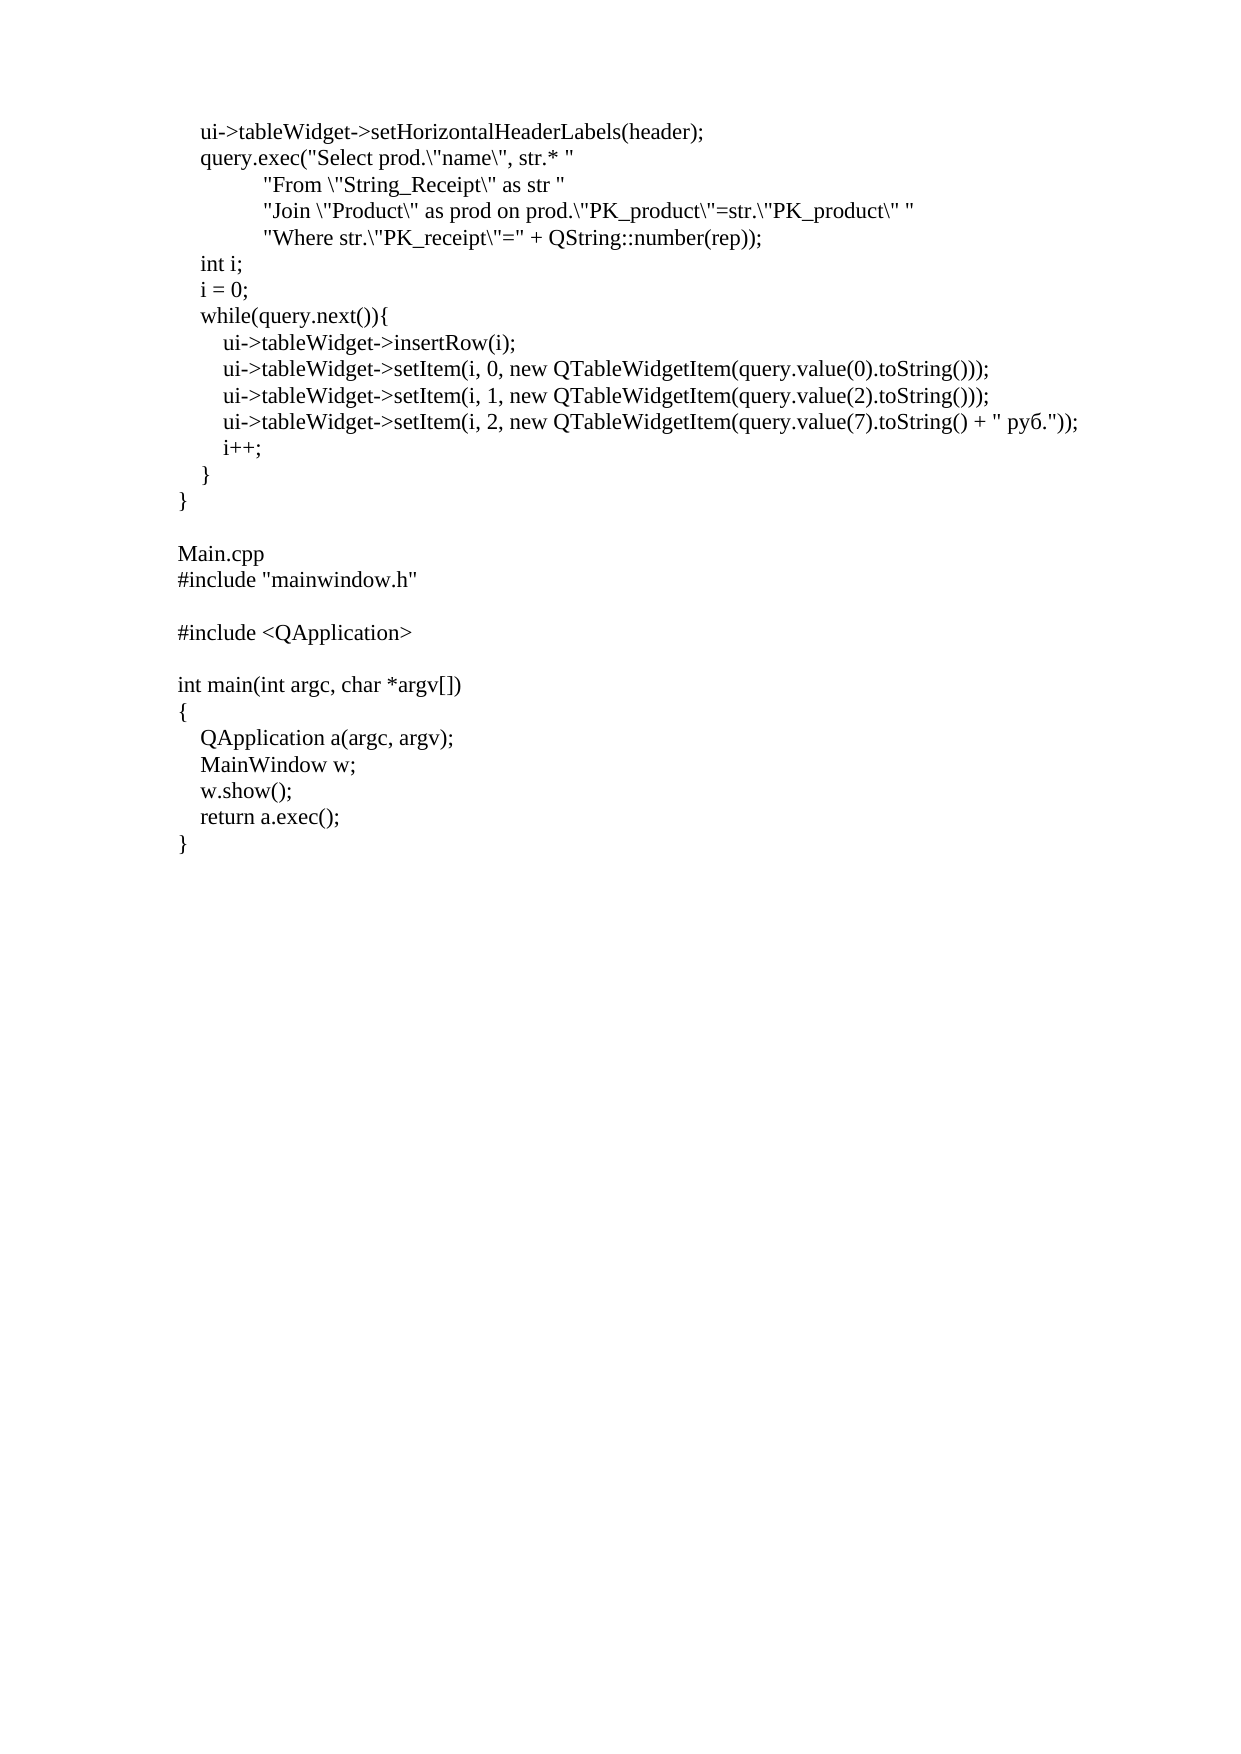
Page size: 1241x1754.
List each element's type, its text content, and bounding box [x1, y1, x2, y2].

text } [177, 487, 1152, 513]
text "Where str.\"PK_receipt\"=" + QString::number(rep)); [177, 223, 1152, 250]
text QApplication a(argc, argv); [177, 724, 1152, 751]
text MainWindow w; [177, 751, 1152, 777]
text return a.exec(); [177, 803, 1152, 830]
text "Join \"Product\" as prod on prod.\"PK_product\"=str.\"PK_product\" " [177, 197, 1152, 223]
text #include <QApplication> [177, 619, 1152, 645]
text } [177, 461, 1152, 487]
text ui->tableWidget->setHorizontalHeaderLabels(header); [177, 118, 1152, 144]
text #include "mainwindow.h" [177, 566, 1152, 592]
text Main.cpp [177, 540, 1152, 566]
text ui->tableWidget->setItem(i, 0, new QTableWidgetItem(query.value(0).toString())); [177, 355, 1152, 382]
text { [177, 698, 1152, 724]
text while(query.next()){ [177, 303, 1152, 329]
text i = 0; [177, 276, 1152, 303]
text query.exec("Select prod.\"name\", str.* " [177, 144, 1152, 171]
text w.show(); [177, 777, 1152, 803]
text ui->tableWidget->insertRow(i); [177, 329, 1152, 355]
text ui->tableWidget->setItem(i, 1, new QTableWidgetItem(query.value(2).toString())); [177, 382, 1152, 408]
text int main(int argc, char *argv[]) [177, 672, 1152, 698]
text ui->tableWidget->setItem(i, 2, new QTableWidgetItem(query.value(7).toString() + " руб.")); [177, 408, 1152, 434]
text i++; [177, 434, 1152, 461]
text "From \"String_Receipt\" as str " [177, 171, 1152, 197]
text int i; [177, 250, 1152, 276]
text } [177, 830, 1152, 856]
